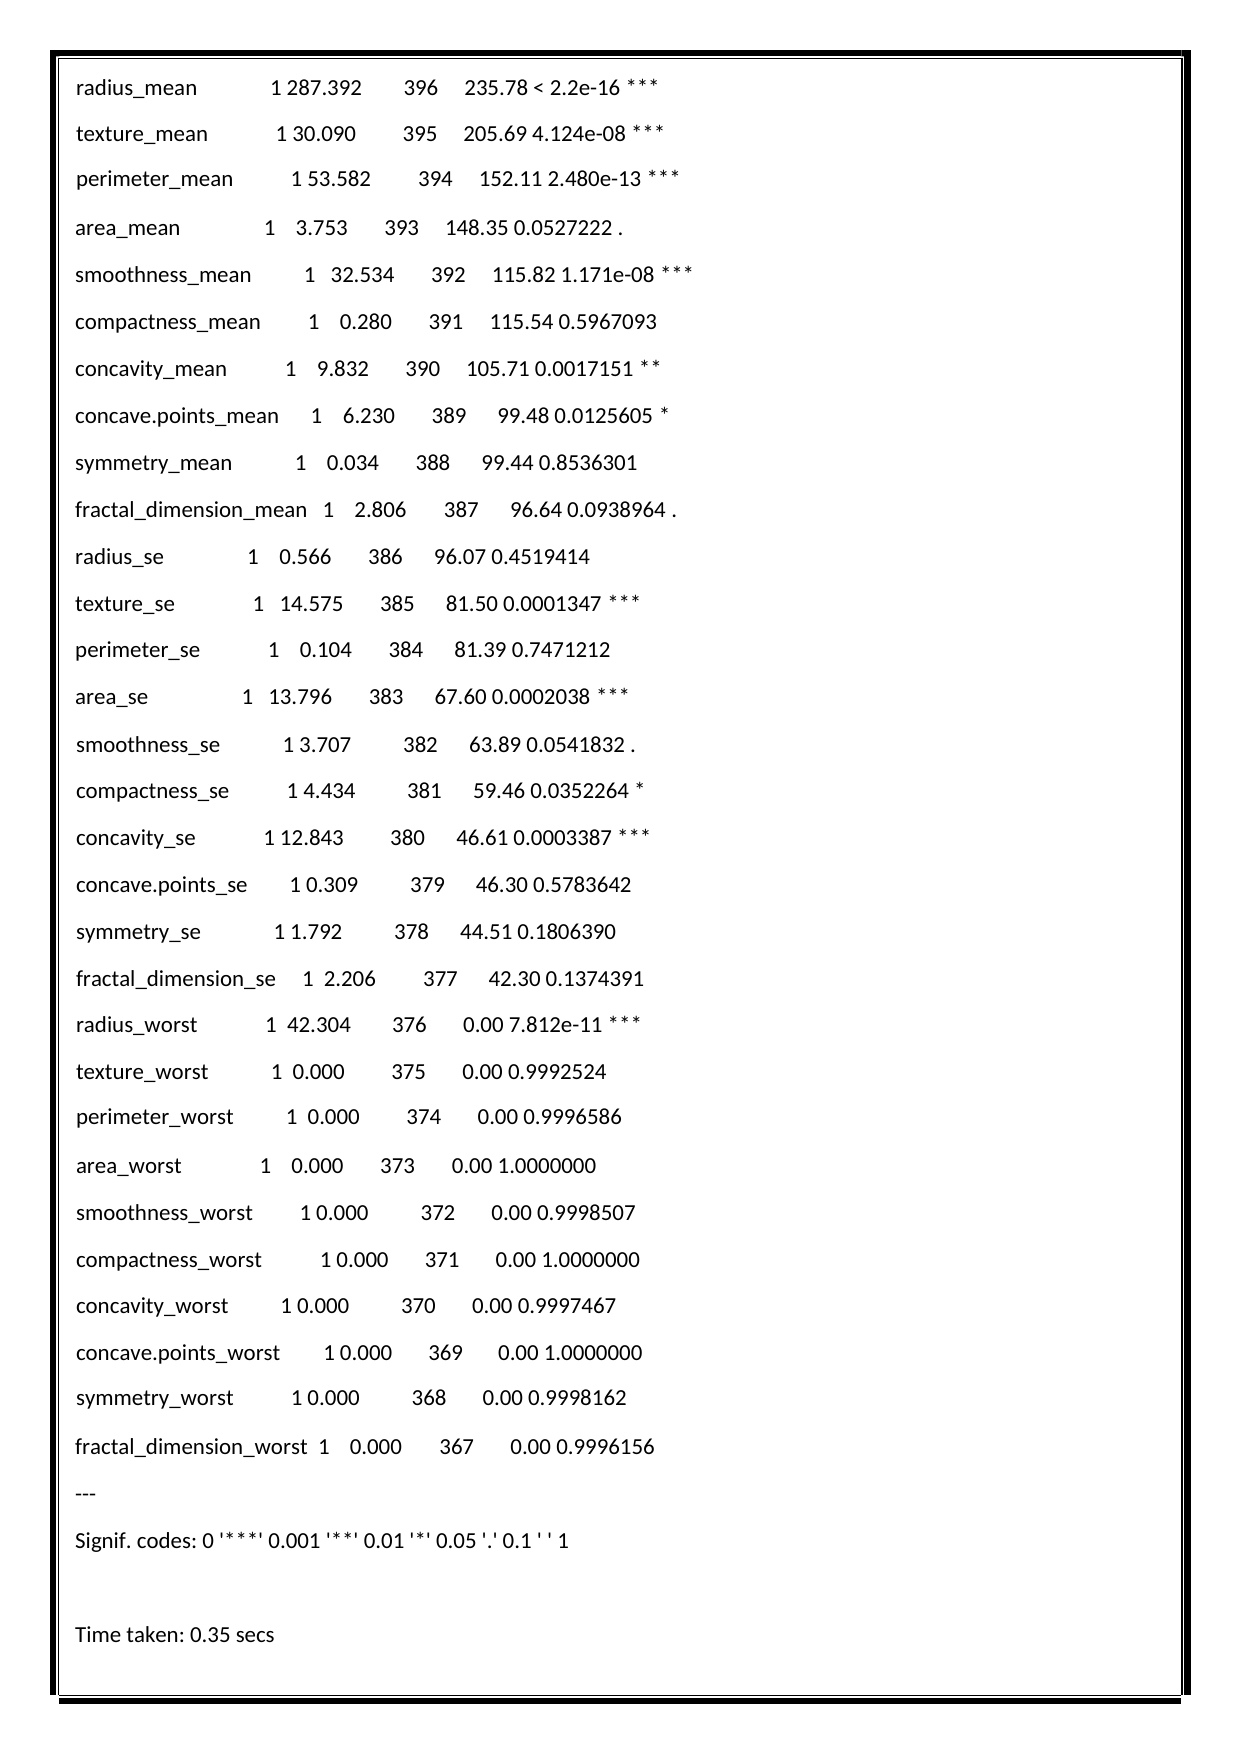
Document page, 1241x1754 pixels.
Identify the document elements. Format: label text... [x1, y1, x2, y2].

text fractal_dimension_worst 1 0.000 367 0.00 0.9996156 [75, 1432, 1178, 1460]
text smoothness_mean 1 32.534 392 115.82 1.171e-08 *** [75, 260, 1178, 288]
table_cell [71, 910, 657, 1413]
text Time taken: 0.35 secs [75, 1620, 1178, 1648]
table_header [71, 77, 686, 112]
text concave.points_mean 1 6.230 389 99.48 0.0125605 * [75, 401, 1178, 429]
text texture_se 1 14.575 385 81.50 0.0001347 *** [75, 589, 1178, 617]
text area_mean 1 3.753 393 148.35 0.0527222 . [75, 213, 1178, 241]
text Signif. codes: 0 '***' 0.001 '**' 0.01 '*' 0.05 '.' 0.1 ' ' 1 [75, 1526, 1178, 1554]
text --- [75, 1479, 1178, 1507]
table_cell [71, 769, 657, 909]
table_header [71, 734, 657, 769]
text perimeter_se 1 0.104 384 81.39 0.7471212 [75, 636, 1178, 664]
text symmetry_mean 1 0.034 388 99.44 0.8536301 [75, 448, 1178, 476]
text area_se 1 13.796 383 67.60 0.0002038 *** [75, 682, 1178, 710]
text radius_se 1 0.566 386 96.07 0.4519414 [75, 542, 1178, 570]
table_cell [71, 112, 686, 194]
text compactness_mean 1 0.280 391 115.54 0.5967093 [75, 307, 1178, 335]
text concavity_mean 1 9.832 390 105.71 0.0017151 ** [75, 354, 1178, 382]
text fractal_dimension_mean 1 2.806 387 96.64 0.0938964 . [75, 495, 1178, 523]
